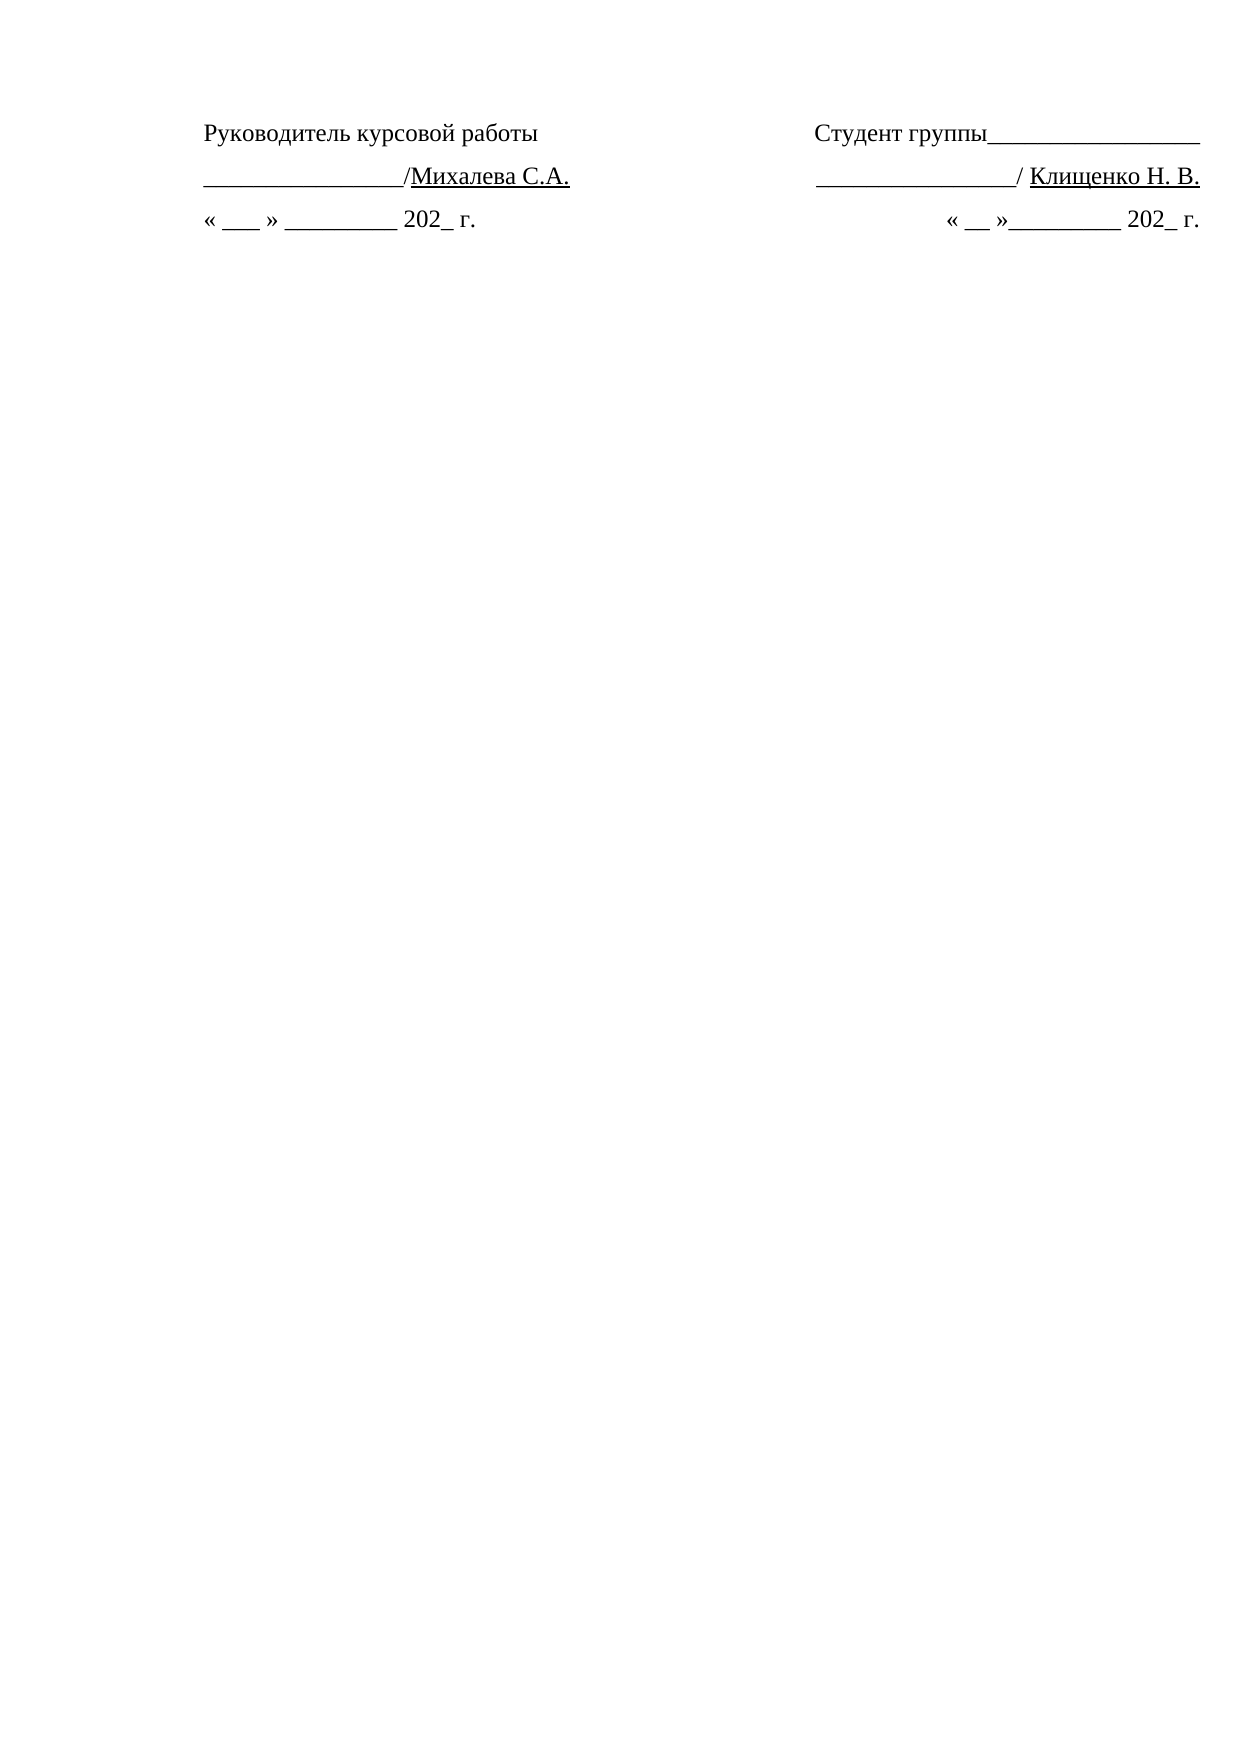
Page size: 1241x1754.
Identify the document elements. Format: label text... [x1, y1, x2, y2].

table_header Руководитель курсовой работы ________________/Михалева С.А. « ___ » _________ 202_ г. [177, 118, 709, 245]
table_header Студент группы_________________ ________________/ Клищенко Н. В. « __ »_________ 202_ г. [709, 118, 1211, 245]
